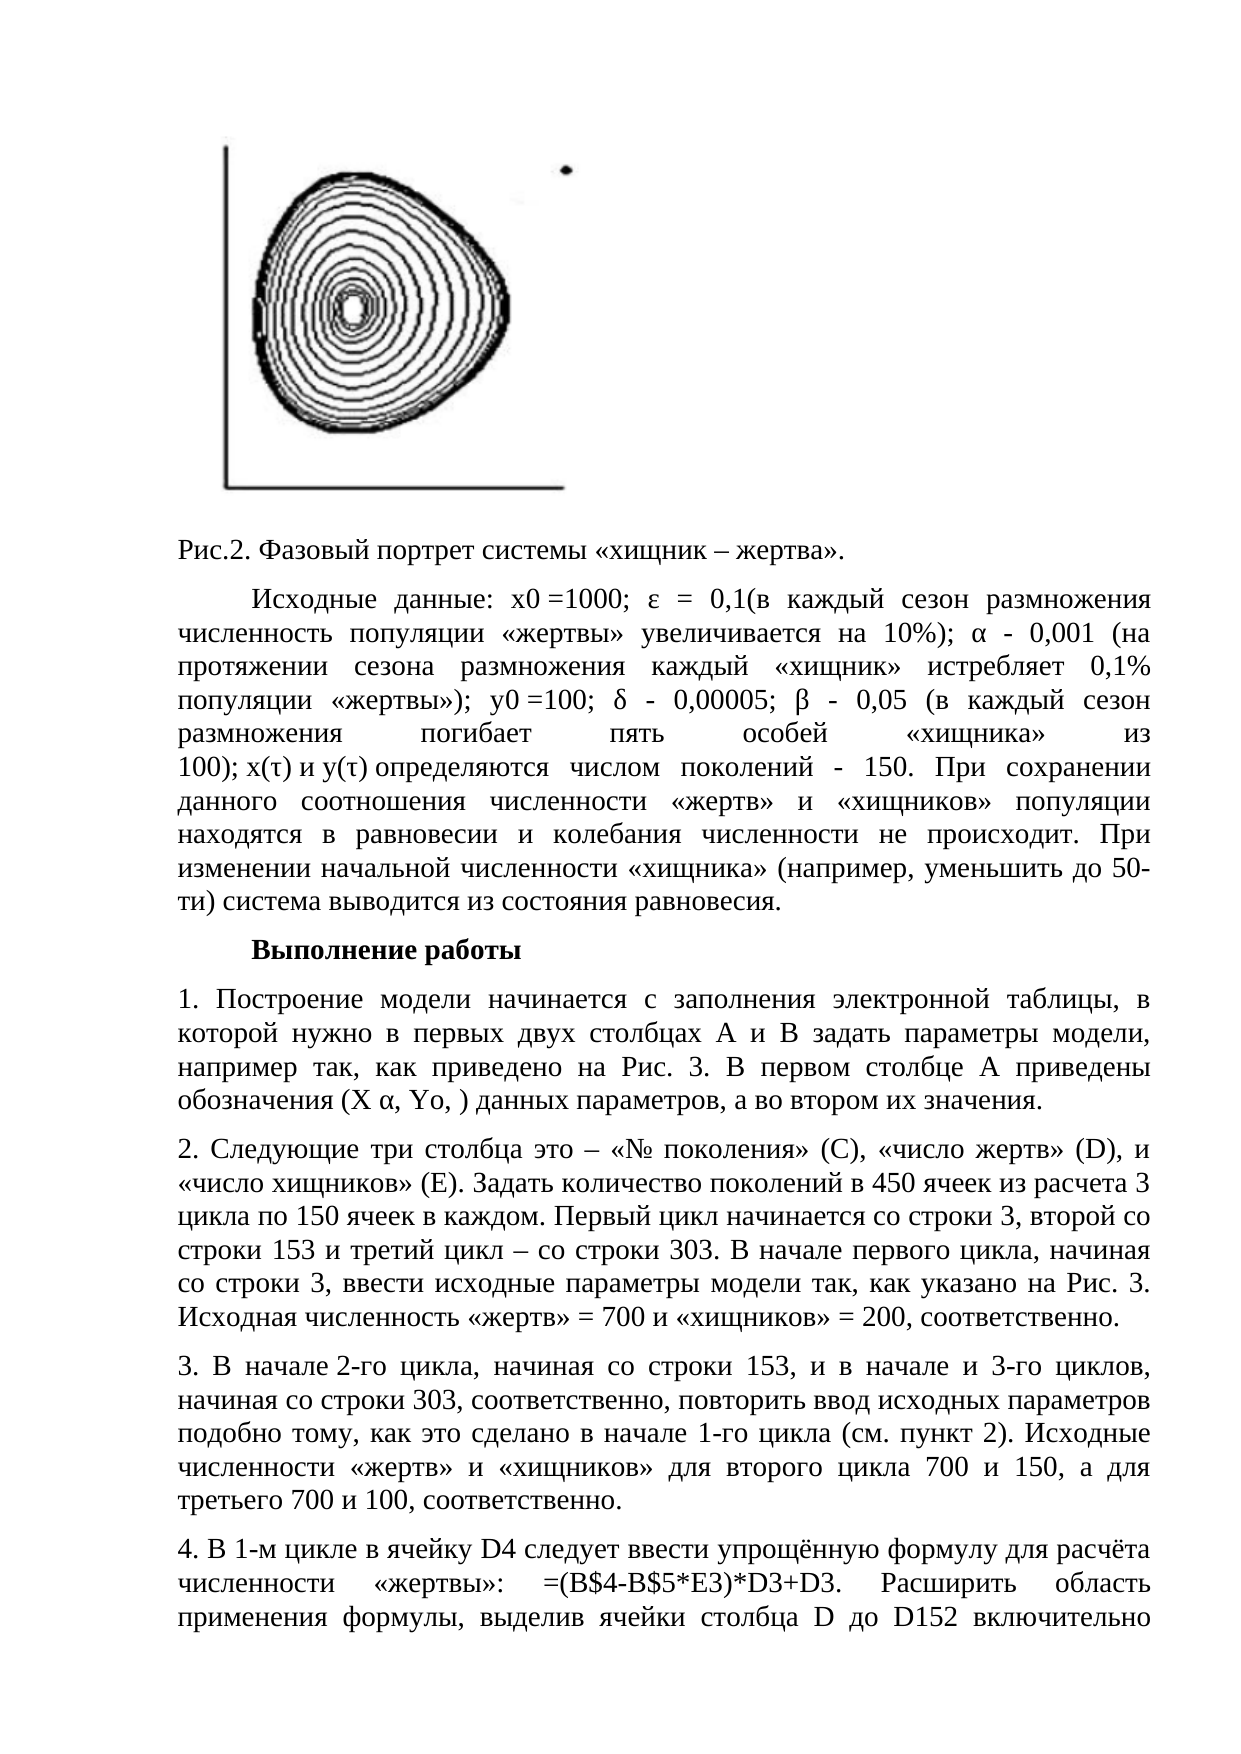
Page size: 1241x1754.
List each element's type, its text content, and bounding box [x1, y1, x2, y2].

text Исходные данные: х0 =1000; ε = 0,1(в каждый сезон размножения численность популяции «жертвы» увеличивается на 10%); α - 0,001 (на протяжении сезона размножения каждый «хищник» истребляет 0,1% популяции «жертвы»); y0 =100; δ - 0,00005; β - 0,05 (в каждый сезон размножения погибает пять особей «хищника» из 100); x(τ) и y(τ) определяются числом поколений - 150. При сохранении данного соотношения численности «жертв» и «хищников» популяции находятся в равновесии и колебания численности не происходит. При изменении начальной численности «хищника» (например, уменьшить до 50-ти) система выводится из состояния равновесия. [177, 581, 1152, 917]
text 2. Следующие три столбца это – «№ поколения» (С), «число жертв» (D), и «число хищников» (E). Задать количество поколений в 450 ячеек из расчета 3 цикла по 150 ячеек в каждом. Первый цикл начинается со строки 3, второй со строки 153 и третий цикл – со строки 303. В начале первого цикла, начиная со строки 3, ввести исходные параметры модели так, как указано на Рис. 3. Исходная численность «жертв» = 700 и «хищников» = 200, соответственно. [177, 1131, 1152, 1333]
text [177, 1532, 1152, 1632]
text 1. Построение модели начинается с заполнения электронной таблицы, в которой нужно в первых двух столбцах A и B задать параметры модели, например так, как приведено на Рис. 3. В первом столбце A приведены обозначения (X α, Yo, ) данных параметров, а во втором их значения. [177, 982, 1152, 1116]
text 3. В начале 2-го цикла, начиная со строки 153, и в начале и 3-го циклов, начиная со строки 303, соответственно, повторить ввод исходных параметров подобно тому, как это сделано в начале 1-го цикла (см. пункт 2). Исходные численности «жертв» и «хищников» для второго цикла 700 и 150, а для третьего 700 и 100, соответственно. [177, 1348, 1152, 1516]
text Выполнение работы [177, 932, 1152, 966]
picture [177, 118, 640, 517]
text Рис.2. Фазовый портрет системы «хищник – жертва». [177, 532, 1152, 566]
